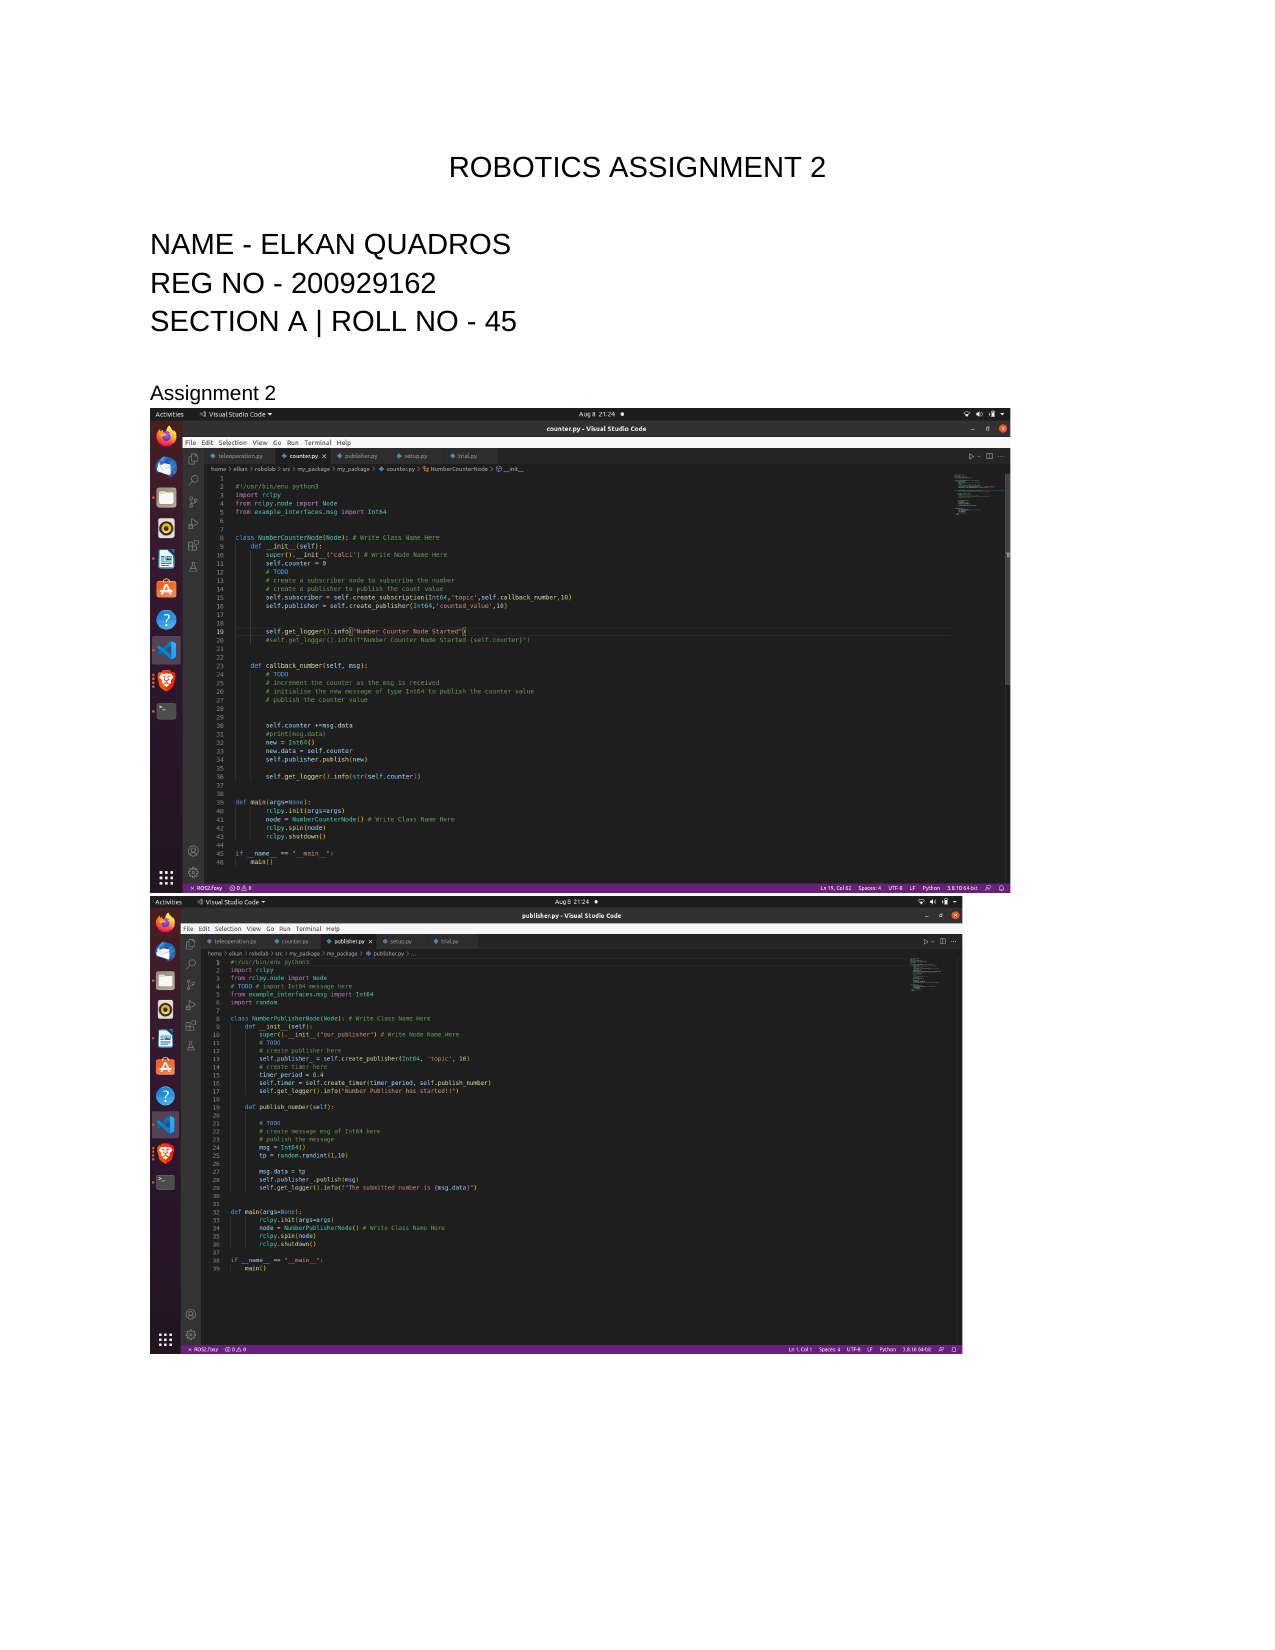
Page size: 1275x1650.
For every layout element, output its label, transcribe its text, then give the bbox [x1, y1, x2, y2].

text REG NO - 200929162 [150, 266, 1125, 299]
text ROBOTICS ASSIGNMENT 2 [150, 150, 1125, 183]
picture [150, 896, 963, 1354]
text NAME - ELKAN QUADROS [150, 227, 1125, 261]
picture [150, 408, 1011, 893]
text Assignment 2 [150, 381, 1125, 405]
text SECTION A | ROLL NO - 45 [150, 304, 1125, 338]
